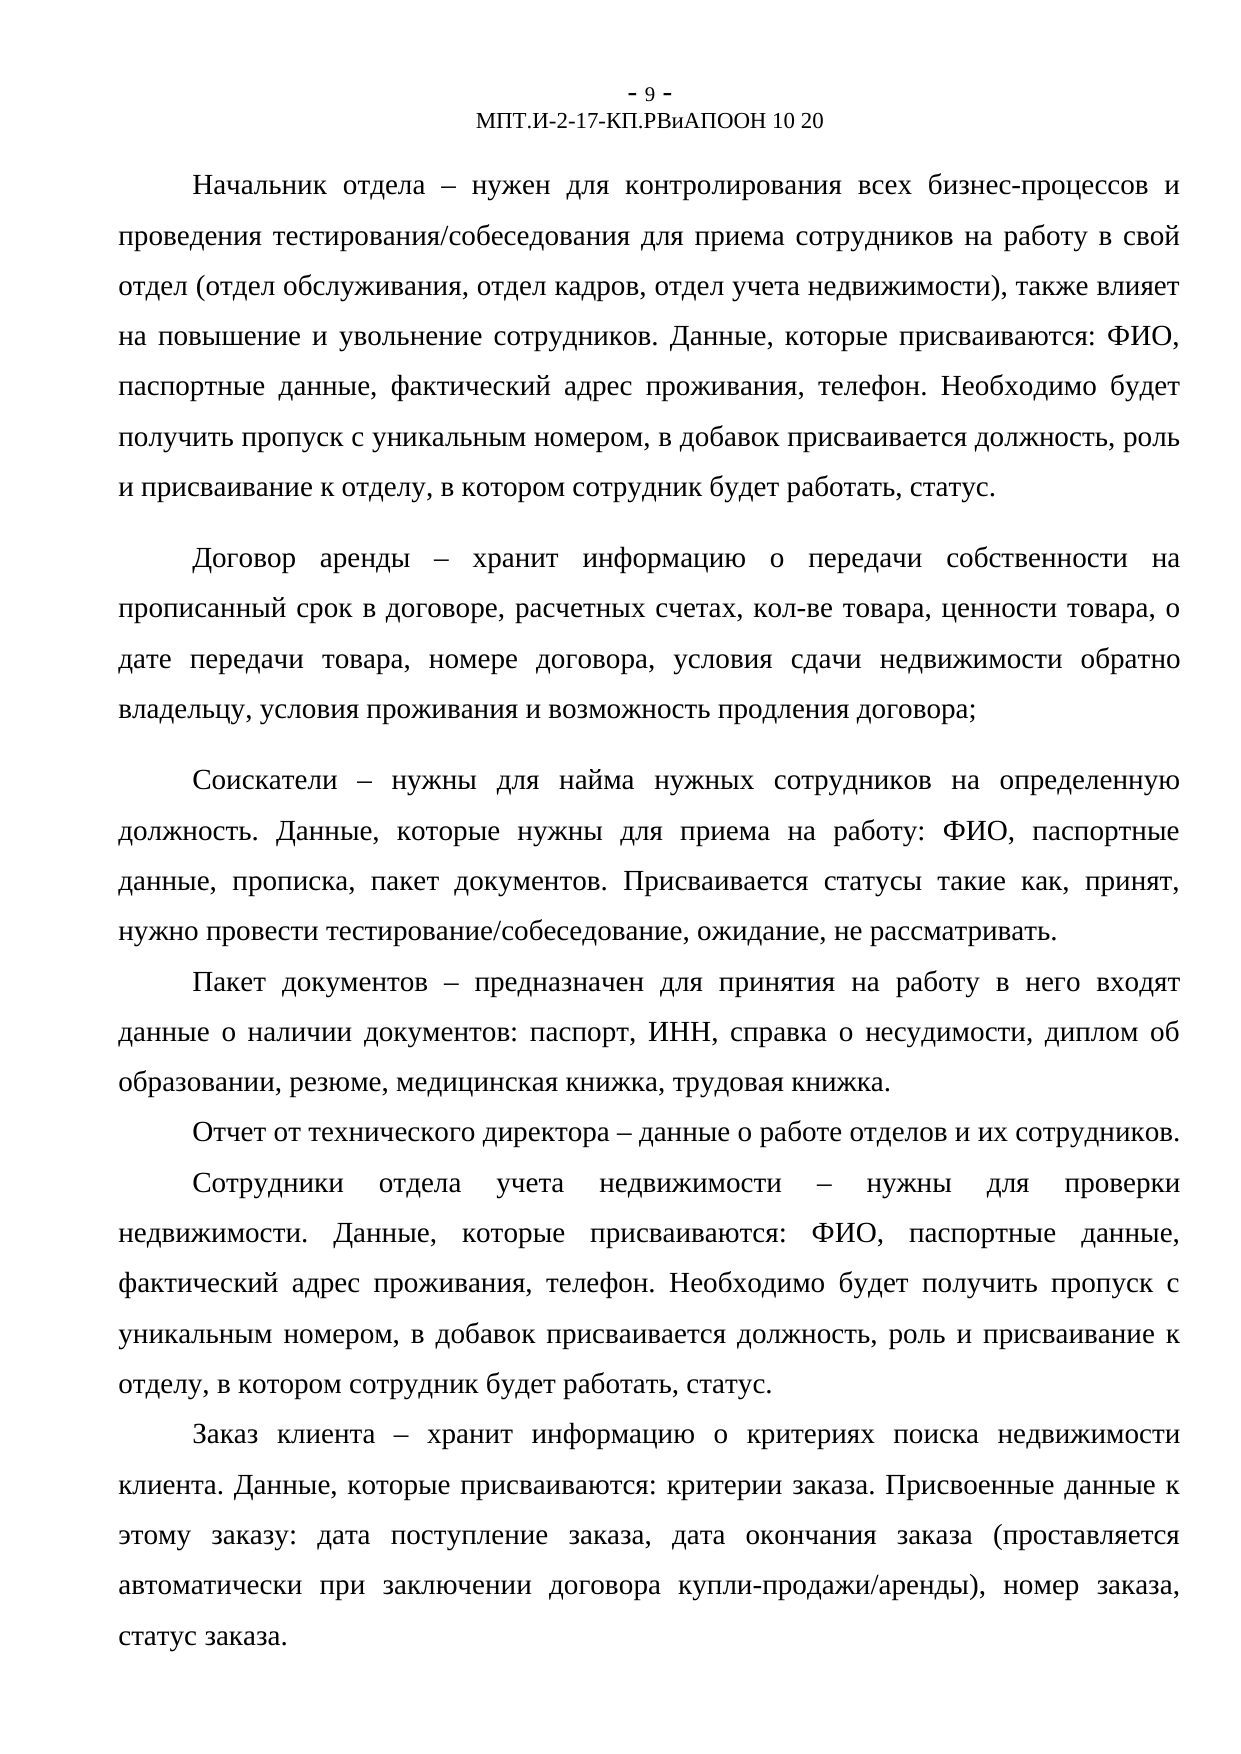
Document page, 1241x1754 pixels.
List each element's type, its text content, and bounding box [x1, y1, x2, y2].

text Сотрудники отдела учета недвижимости – нужны для проверки недвижимости. Данные, которые присваиваются: ФИО, паспортные данные, фактический адрес проживания, телефон. Необходимо будет получить пропуск с уникальным номером, в добавок присваивается должность, роль и присваивание к отделу, в котором сотрудник будет работать, статус. [118, 1165, 1181, 1400]
text Соискатели – нужны для найма нужных сотрудников на определенную должность. Данные, которые нужны для приема на работу: ФИО, паспортные данные, прописка, пакет документов. Присваивается статусы такие как, принят, нужно провести тестирование/собеседование, ожидание, не рассматривать. [118, 762, 1181, 947]
text Пакет документов – предназначен для принятия на работу в него входят данные о наличии документов: паспорт, ИНН, справка о несудимости, диплом об образовании, резюме, медицинская книжка, трудовая книжка. [118, 964, 1181, 1098]
text Начальник отдела – нужен для контролирования всех бизнес-процессов и проведения тестирования/собеседования для приема сотрудников на работу в свой отдел (отдел обслуживания, отдел кадров, отдел учета недвижимости), также влияет на повышение и увольнение сотрудников. Данные, которые присваиваются: ФИО, паспортные данные, фактический адрес проживания, телефон. Необходимо будет получить пропуск с уникальным номером, в добавок присваивается должность, роль и присваивание к отделу, в котором сотрудник будет работать, статус. [118, 167, 1181, 503]
text Заказ клиента – хранит информацию о критериях поиска недвижимости клиента. Данные, которые присваиваются: критерии заказа. Присвоенные данные к этому заказу: дата поступление заказа, дата окончания заказа (проставляется автоматически при заключении договора купли-продажи/аренды), номер заказа, статус заказа. [118, 1416, 1181, 1651]
text Отчет от технического директора – данные о работе отделов и их сотрудников. [118, 1114, 1181, 1148]
list Договор аренды – хранит информацию о передачи собственности на прописанный срок в договоре, расчетных счетах, кол-ве товара, ценности товара, о дате передачи товара, номере договора, условия сдачи недвижимости обратно владельцу, условия проживания и возможность продления договора; [118, 540, 1181, 725]
